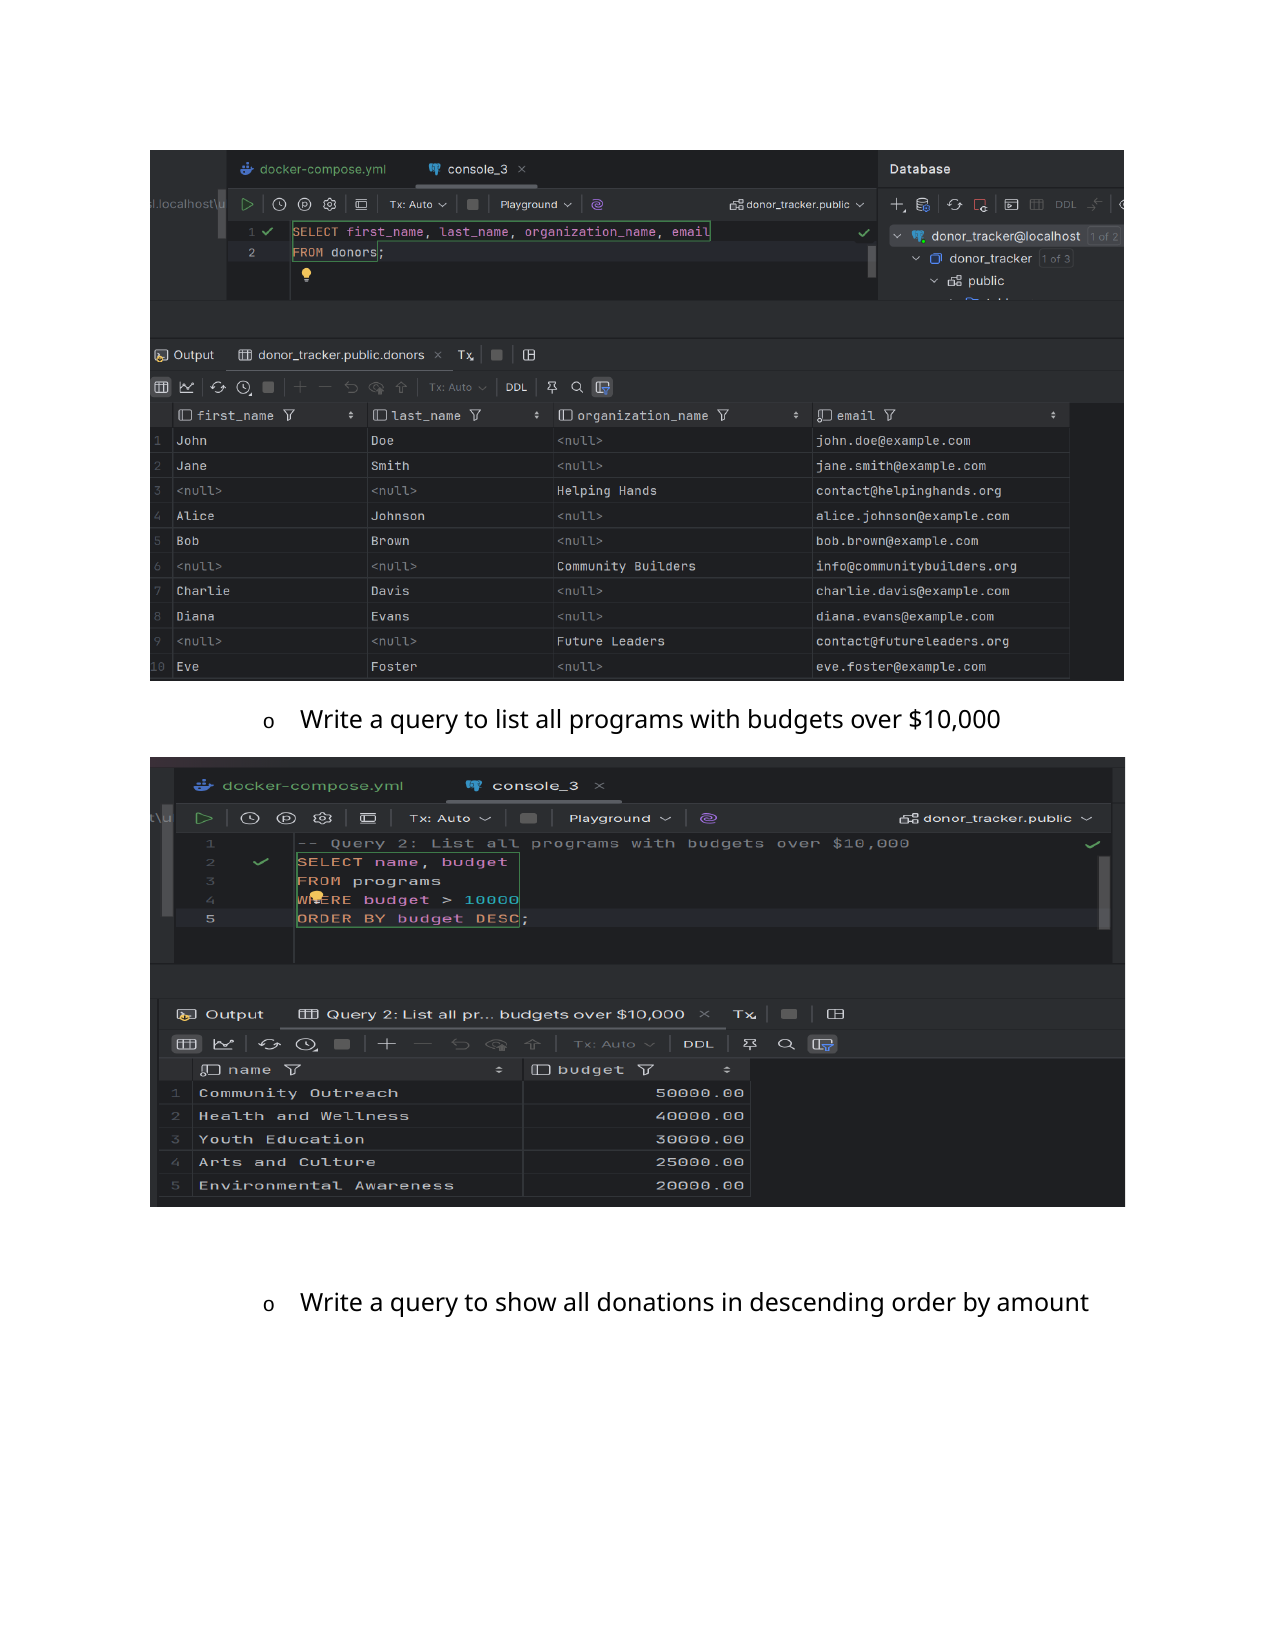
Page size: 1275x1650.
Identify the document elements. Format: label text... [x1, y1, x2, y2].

picture [150, 757, 1125, 1207]
picture [150, 150, 1124, 681]
list Write a query to list all programs with budgets over $10,000 [262, 702, 1125, 736]
list Write a query to show all donations in descending order by amount [262, 1284, 1125, 1318]
